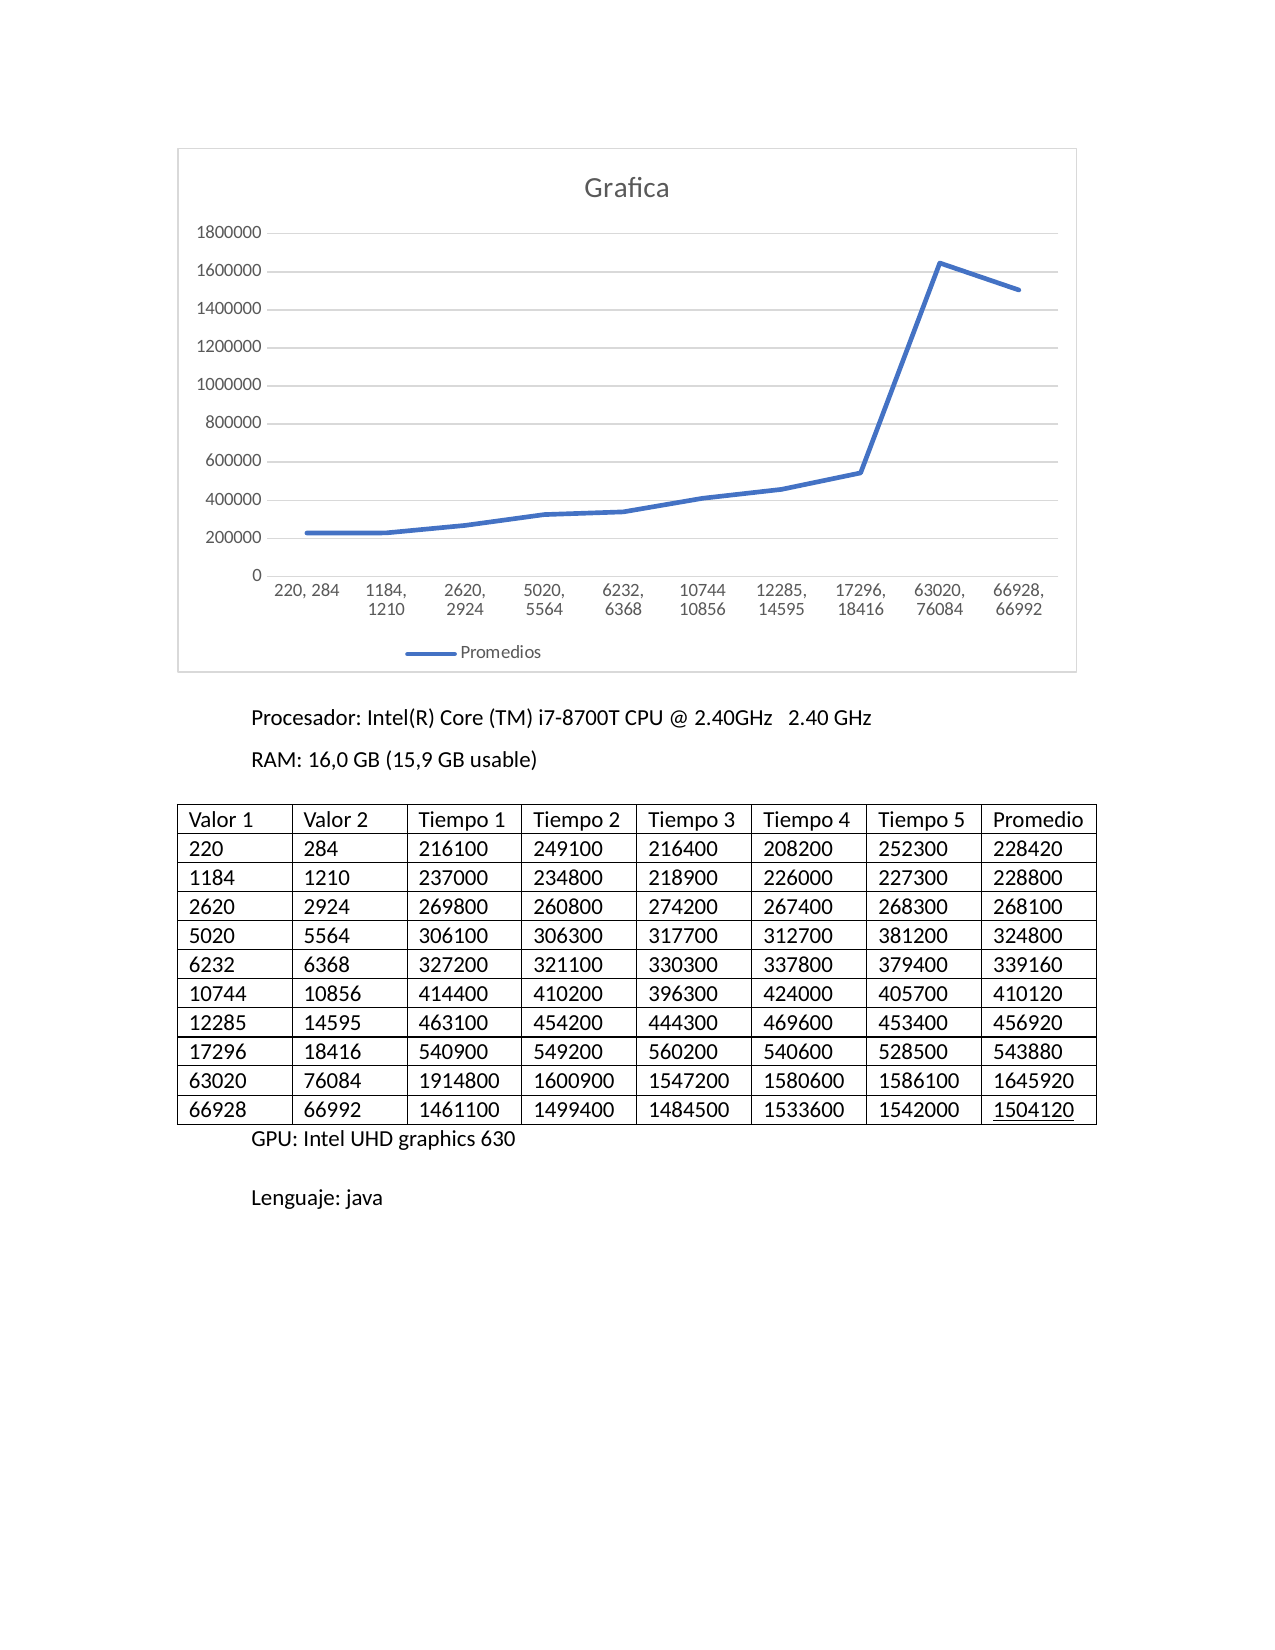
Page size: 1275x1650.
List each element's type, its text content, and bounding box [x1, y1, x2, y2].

table_cell 396300 [637, 979, 751, 1007]
table_cell 14595 [293, 1008, 407, 1036]
table_cell 410200 [522, 979, 636, 1007]
table_cell 379400 [867, 950, 981, 978]
table_cell 1645920 [982, 1066, 1096, 1094]
table_cell 1210 [293, 863, 407, 891]
table_cell 1504120 [982, 1096, 1096, 1123]
table_header Tiempo 5 [867, 805, 981, 833]
table_cell 528500 [867, 1038, 981, 1065]
table_cell 218900 [637, 863, 751, 891]
table_cell 10856 [293, 979, 407, 1007]
table_cell 424000 [752, 979, 866, 1007]
table_cell 1914800 [408, 1066, 521, 1094]
table_cell 216400 [637, 834, 751, 862]
table_cell 220 [178, 834, 292, 862]
table_cell 12285 [178, 1008, 292, 1036]
table_cell 5564 [293, 921, 407, 949]
table_cell 284 [293, 834, 407, 862]
table_cell 1184 [178, 863, 292, 891]
table_cell 405700 [867, 979, 981, 1007]
text Lenguaje: java [177, 1183, 1098, 1211]
table_cell 227300 [867, 863, 981, 891]
table_cell 66992 [293, 1096, 407, 1123]
table_cell 306100 [408, 921, 521, 949]
table_cell 540600 [752, 1038, 866, 1065]
table_cell 228800 [982, 863, 1096, 891]
table_cell 237000 [408, 863, 521, 891]
table_cell 454200 [522, 1008, 636, 1036]
table_cell 317700 [637, 921, 751, 949]
table_header Tiempo 3 [637, 805, 751, 833]
table_cell 1547200 [637, 1066, 751, 1094]
table_cell 463100 [408, 1008, 521, 1036]
table_cell 269800 [408, 892, 521, 920]
table_cell 444300 [637, 1008, 751, 1036]
table_cell 549200 [522, 1038, 636, 1065]
table_cell 18416 [293, 1038, 407, 1065]
table_cell 540900 [408, 1038, 521, 1065]
table_header Tiempo 4 [752, 805, 866, 833]
table_cell 1499400 [522, 1096, 636, 1123]
table_cell 268100 [982, 892, 1096, 920]
table_cell 208200 [752, 834, 866, 862]
text Procesador: Intel(R) Core (TM) i7-8700T CPU @ 2.40GHz 2.40 GHz RAM: 16,0 GB (15,9 GB usable) [177, 703, 1098, 773]
table_cell 453400 [867, 1008, 981, 1036]
table_cell 260800 [522, 892, 636, 920]
table_cell 414400 [408, 979, 521, 1007]
table_cell 228420 [982, 834, 1096, 862]
table_cell 1484500 [637, 1096, 751, 1123]
table_cell 321100 [522, 950, 636, 978]
table_cell 312700 [752, 921, 866, 949]
table_cell 1580600 [752, 1066, 866, 1094]
table_cell 306300 [522, 921, 636, 949]
table_cell 330300 [637, 950, 751, 978]
table_cell 66928 [178, 1096, 292, 1123]
table_cell 410120 [982, 979, 1096, 1007]
table_cell 456920 [982, 1008, 1096, 1036]
table_cell 327200 [408, 950, 521, 978]
table_cell 17296 [178, 1038, 292, 1065]
table_cell 560200 [637, 1038, 751, 1065]
table_cell 1586100 [867, 1066, 981, 1094]
table_cell 234800 [522, 863, 636, 891]
table_cell 5020 [178, 921, 292, 949]
table_cell 2924 [293, 892, 407, 920]
table_cell 76084 [293, 1066, 407, 1094]
table_cell 249100 [522, 834, 636, 862]
table_cell 1542000 [867, 1096, 981, 1123]
table_cell 268300 [867, 892, 981, 920]
table_cell 339160 [982, 950, 1096, 978]
table_header Valor 1 [178, 805, 292, 833]
table_cell 324800 [982, 921, 1096, 949]
text GPU: Intel UHD graphics 630 [177, 1124, 1098, 1153]
table_header Valor 2 [293, 805, 407, 833]
table_cell 6368 [293, 950, 407, 978]
table_cell 274200 [637, 892, 751, 920]
table_cell 252300 [867, 834, 981, 862]
table_cell 381200 [867, 921, 981, 949]
table_header Tiempo 1 [408, 805, 521, 833]
table_cell 216100 [408, 834, 521, 862]
table_cell 543880 [982, 1038, 1096, 1065]
table_cell 6232 [178, 950, 292, 978]
table_cell 226000 [752, 863, 866, 891]
table_cell 337800 [752, 950, 866, 978]
table_cell 1600900 [522, 1066, 636, 1094]
table_cell 267400 [752, 892, 866, 920]
table_cell 2620 [178, 892, 292, 920]
table_cell 10744 [178, 979, 292, 1007]
table_cell 63020 [178, 1066, 292, 1094]
table_cell 1533600 [752, 1096, 866, 1123]
table_cell 469600 [752, 1008, 866, 1036]
table_header Promedio [982, 805, 1096, 833]
table_cell 1461100 [408, 1096, 521, 1123]
table_header Tiempo 2 [522, 805, 636, 833]
